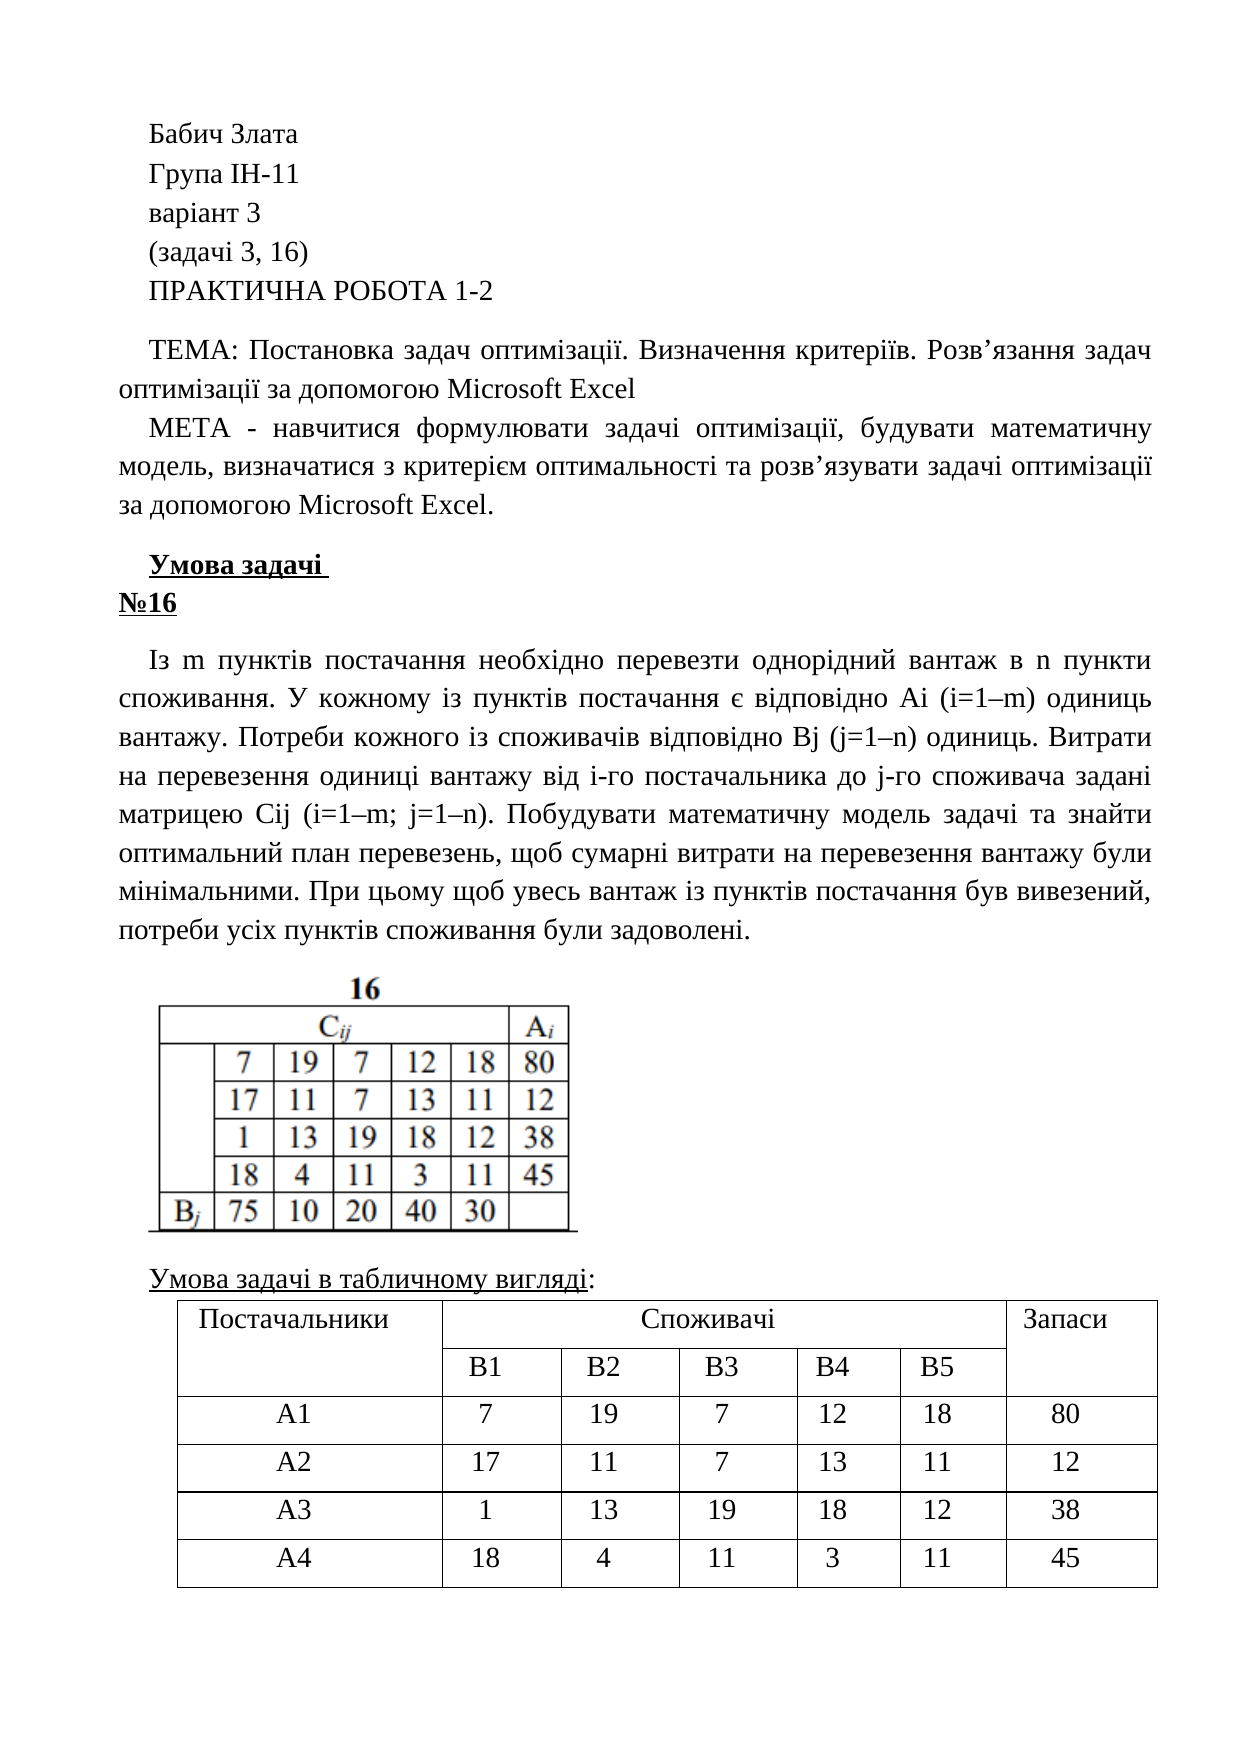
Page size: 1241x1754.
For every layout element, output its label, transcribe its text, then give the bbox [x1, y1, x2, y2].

table_cell 12 [1007, 1445, 1157, 1491]
table_cell 11 [901, 1540, 1006, 1587]
table_header Споживачі [443, 1301, 1006, 1348]
text Із m пунктів постачання необхідно перевезти однорідний вантаж в n пункти споживання. У кожному із пунктів постачання є відповідно Ai (i=1–m) одиниць вантажу. Потреби кожного із споживачів відповідно Bj (j=1–n) одиниць. Витрати на перевезення одиниці вантажу від і-го постачальника до j-го споживача задані матрицею Cij (i=1–m; j=1–n). Побудувати математичну модель задачі та знайти оптимальний план перевезень, щоб сумарні витрати на перевезення вантажу були мінімальними. При цьому щоб увесь вантаж із пунктів постачання був вивезений, потреби усіх пунктів споживання були задоволені. [118, 642, 1153, 945]
table_cell А3 [178, 1493, 442, 1539]
table_cell А2 [178, 1445, 442, 1491]
text Група ІН-11 [118, 156, 342, 189]
table_cell 18 [798, 1493, 900, 1539]
table_header Постачальники [178, 1301, 442, 1396]
table_cell 38 [1007, 1493, 1157, 1539]
table_cell 11 [901, 1445, 1006, 1491]
table_cell В1 [443, 1349, 561, 1396]
picture [148, 972, 578, 1234]
table_cell 17 [443, 1445, 561, 1491]
text ТЕМА: Постановка задач оптимізації. Визначення критеріїв. Розв’язання задач оптимізації за допомогою Mіcrosoft Excel [118, 332, 1153, 404]
table_cell 80 [1007, 1397, 1157, 1443]
table_cell 7 [680, 1397, 797, 1443]
table_cell 1 [443, 1493, 561, 1539]
table_cell 13 [798, 1445, 900, 1491]
table_cell 3 [798, 1540, 900, 1587]
text ПРАКТИЧНА РОБОТА 1-2 [118, 273, 1153, 306]
table_cell В3 [680, 1349, 797, 1396]
table_cell 11 [680, 1540, 797, 1587]
table_cell 19 [680, 1493, 797, 1539]
table_header Запаси [1007, 1301, 1157, 1396]
subtitle Умова задачі №16 [118, 547, 342, 619]
table_cell 18 [443, 1540, 561, 1587]
table_cell А1 [178, 1397, 442, 1443]
table_cell 11 [562, 1445, 679, 1491]
table_cell 7 [680, 1445, 797, 1491]
table_cell А4 [178, 1540, 442, 1587]
table_cell 7 [443, 1397, 561, 1443]
table_cell 19 [562, 1397, 679, 1443]
table_cell 12 [901, 1493, 1006, 1539]
text (задачі 3, 16) [118, 234, 1153, 267]
table_cell В4 [798, 1349, 900, 1396]
text Умова задачі в табличному вигляді: [118, 1261, 1158, 1295]
table_cell 13 [562, 1493, 679, 1539]
text варіант 3 [118, 195, 1153, 228]
table_cell 45 [1007, 1540, 1157, 1587]
table_cell В5 [901, 1349, 1006, 1396]
text Бабич Злата [118, 117, 342, 150]
table_cell 4 [562, 1540, 679, 1587]
text МЕТА - навчитися формулювати задачі оптимiзацiї, будувати математичну модель, визначатися з критерієм оптимальностi та розв’язувати задачі оптимізації за допомогою Mіcrosoft Excel. [118, 410, 1153, 520]
table_cell 18 [901, 1397, 1006, 1443]
table_cell 12 [798, 1397, 900, 1443]
table_cell В2 [562, 1349, 679, 1396]
